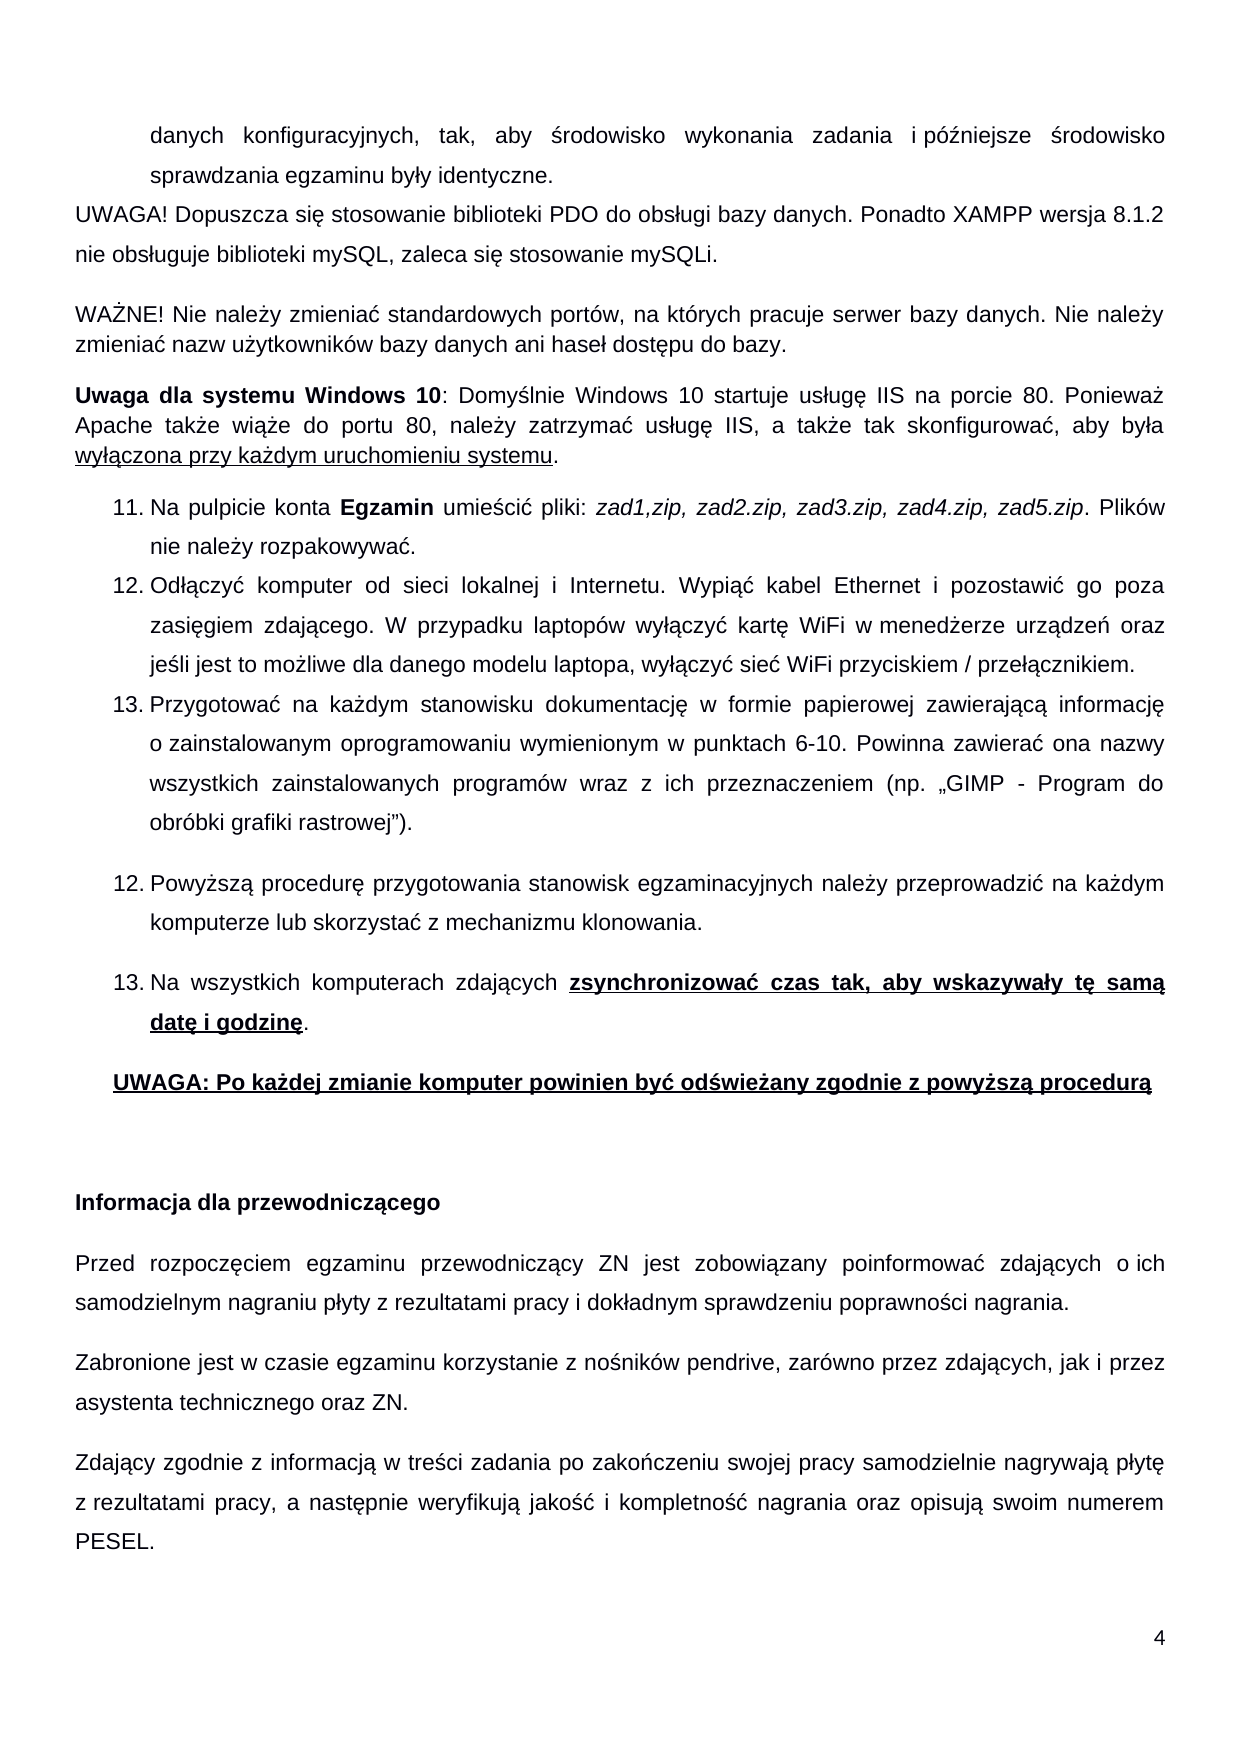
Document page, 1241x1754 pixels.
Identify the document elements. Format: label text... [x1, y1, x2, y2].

text Zdający zgodnie z informacją w treści zadania po zakończeniu swojej pracy samodzielnie nagrywają płytę z rezultatami pracy, a następnie weryfikują jakość i kompletność nagrania oraz opisują swoim numerem PESEL. [75, 1449, 1165, 1554]
text UWAGA: Po każdej zmianie komputer powinien być odświeżany zgodnie z powyższą procedurą [113, 1069, 1165, 1095]
list Przygotować na każdym stanowisku dokumentację w formie papierowej zawierającą informację o zainstalowanym oprogramowaniu wymienionym w punktach 6-10. Powinna zawierać ona nazwy wszystkich zainstalowanych programów wraz z ich przeznaczeniem (np. „GIMP - Program do obróbki grafiki rastrowej”). [112, 691, 1165, 836]
text Informacja dla przewodniczącego [75, 1189, 1165, 1216]
list Powyższą procedurę przygotowania stanowisk egzaminacyjnych należy przeprowadzić na każdym komputerze lub skorzystać z mechanizmu klonowania. [113, 869, 1165, 935]
text Zabronione jest w czasie egzaminu korzystanie z nośników pendrive, zarówno przez zdających, jak i przez asystenta technicznego oraz ZN. [75, 1349, 1165, 1415]
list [112, 122, 1165, 188]
list Na wszystkich komputerach zdających zsynchronizować czas tak, aby wskazywały tę samą datę i godzinę. [113, 969, 1165, 1035]
text UWAGA! Dopuszcza się stosowanie biblioteki PDO do obsługi bazy danych. Ponadto XAMPP wersja 8.1.2 nie obsługuje biblioteki mySQL, zaleca się stosowanie mySQLi. [75, 201, 1165, 267]
text Uwaga dla systemu Windows 10: Domyślnie Windows 10 startuje usługę IIS na porcie 80. Ponieważ Apache także wiąże do portu 80, należy zatrzymać usługę IIS, a także tak skonfigurować, aby była wyłączona przy każdym uruchomieniu systemu. [75, 382, 1165, 469]
list Odłączyć komputer od sieci lokalnej i Internetu. Wypiąć kabel Ethernet i pozostawić go poza zasięgiem zdającego. W przypadku laptopów wyłączyć kartę WiFi w menedżerze urządzeń oraz jeśli jest to możliwe dla danego modelu laptopa, wyłączyć sieć WiFi przyciskiem / przełącznikiem. [112, 572, 1165, 678]
text WAŻNE! Nie należy zmieniać standardowych portów, na których pracuje serwer bazy danych. Nie należy zmieniać nazw użytkowników bazy danych ani haseł dostępu do bazy. [75, 301, 1165, 357]
list Na pulpicie konta Egzamin umieścić pliki: zad1,zip, zad2.zip, zad3.zip, zad4.zip, zad5.zip. Plików nie należy rozpakowywać. [112, 493, 1165, 559]
text Przed rozpoczęciem egzaminu przewodniczący ZN jest zobowiązany poinformować zdających o ich samodzielnym nagraniu płyty z rezultatami pracy i dokładnym sprawdzeniu poprawności nagrania. [75, 1249, 1165, 1315]
